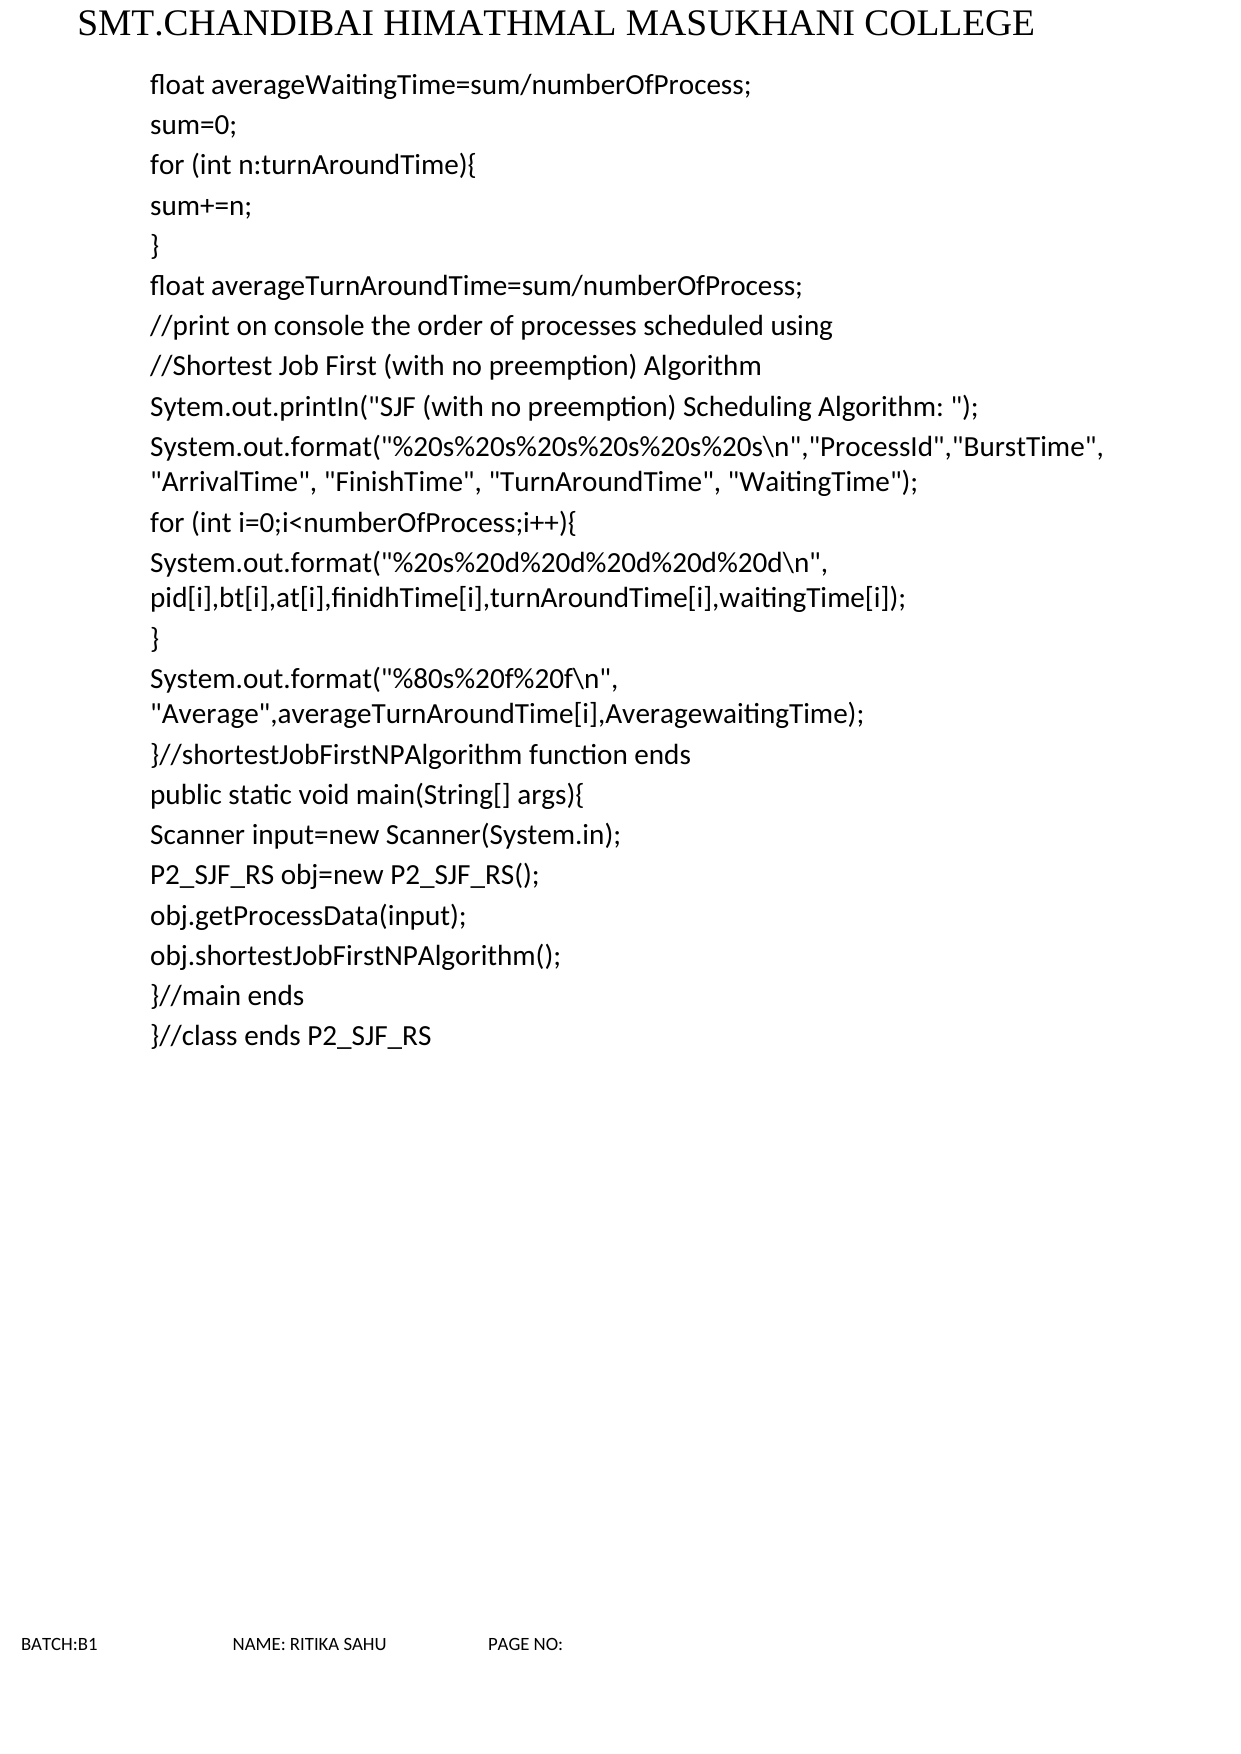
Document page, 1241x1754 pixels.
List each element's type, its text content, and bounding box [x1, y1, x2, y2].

text Scanner input=new Scanner(System.in); [150, 816, 1240, 852]
text } [150, 620, 1240, 655]
text System.out.format("%80s%20f%20f\n", "Average",averageTurnAroundTime[i],AveragewaitingTime); [150, 660, 1240, 731]
text P2_SJF_RS obj=new P2_SJF_RS(); [150, 856, 1240, 892]
text } [150, 227, 1240, 262]
text float averageWaitingTime=sum/numberOfProcess; [150, 66, 1240, 102]
text float averageTurnAroundTime=sum/numberOfProcess; [150, 267, 1240, 303]
text Sytem.out.printIn("SJF (with no preemption) Scheduling Algorithm: "); [150, 388, 1240, 423]
text }//class ends P2_SJF_RS [150, 1017, 1240, 1053]
text for (int n:turnAroundTime){ [150, 146, 1240, 182]
text sum+=n; [150, 187, 1240, 222]
text }//main ends [150, 977, 1240, 1013]
text //Shortest Job First (with no preemption) Algorithm [150, 347, 1240, 383]
text //print on console the order of processes scheduled using [150, 307, 1240, 343]
text for (int i=0;i<numberOfProcess;i++){ [150, 504, 1240, 539]
text System.out.format("%20s%20d%20d%20d%20d%20d\n", pid[i],bt[i],at[i],finidhTime[i],turnAroundTime[i],waitingTime[i]); [150, 544, 1240, 615]
text obj.getProcessData(input); [150, 897, 1240, 932]
text System.out.format("%20s%20s%20s%20s%20s%20s\n","ProcessId","BurstTime", "ArrivalTime", "FinishTime", "TurnAroundTime", "WaitingTime"); [150, 428, 1240, 499]
text public static void main(String[] args){ [150, 776, 1240, 812]
text }//shortestJobFirstNPAlgorithm function ends [150, 736, 1240, 771]
text sum=0; [150, 106, 1240, 142]
text obj.shortestJobFirstNPAlgorithm(); [150, 937, 1240, 972]
